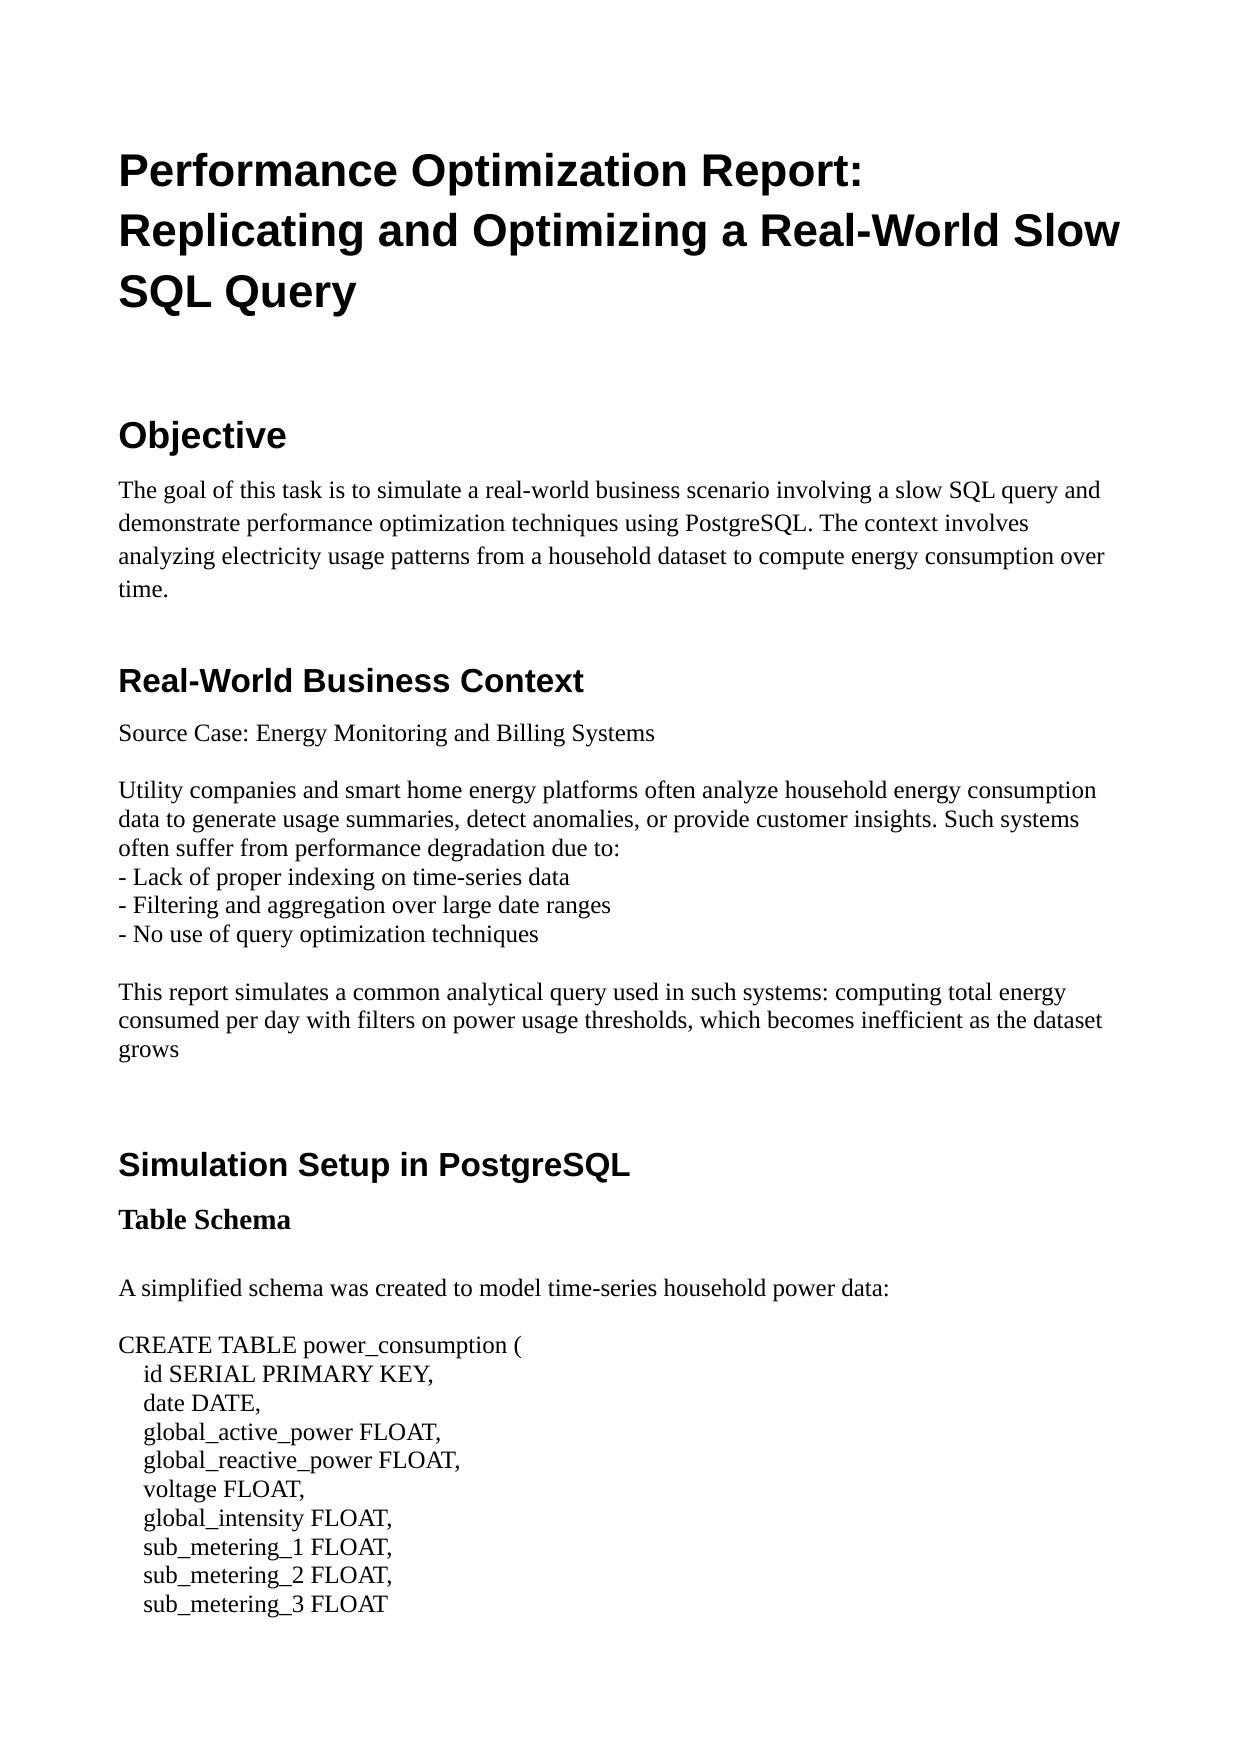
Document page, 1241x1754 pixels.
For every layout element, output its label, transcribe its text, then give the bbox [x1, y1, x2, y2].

subtitle Objective [118, 413, 1122, 456]
subtitle Simulation Setup in PostgreSQL [118, 1145, 1122, 1184]
subtitle Performance Optimization Report: Replicating and Optimizing a Real-World Slow SQL Query [118, 143, 1122, 317]
text Source Case: Energy Monitoring and Billing Systems Utility companies and smart home energy platforms often analyze household energy consumption data to generate usage summaries, detect anomalies, or provide customer insights. Such systems often suffer from performance degradation due to: - Lack of proper indexing on time-series data - Filtering and aggregation over large date ranges - No use of query optimization techniques This report simulates a common analytical query used in such systems: computing total energy consumed per day with filters on power usage thresholds, which becomes inefficient as the dataset grows [118, 718, 1122, 1063]
text The goal of this task is to simulate a real-world business scenario involving a slow SQL query and demonstrate performance optimization techniques using PostgreSQL. The context involves analyzing electricity usage patterns from a household dataset to compute energy consumption over time. [118, 475, 1122, 603]
text Table Schema [118, 1202, 1122, 1268]
text A simplified schema was created to model time-series household power data: CREATE TABLE power_consumption ( id SERIAL PRIMARY KEY, date DATE, global_active_power FLOAT, global_reactive_power FLOAT, voltage FLOAT, global_intensity FLOAT, sub_metering_1 FLOAT, sub_metering_2 FLOAT, sub_metering_3 FLOAT [118, 1273, 1122, 1618]
subtitle Real-World Business Context [118, 661, 1122, 699]
